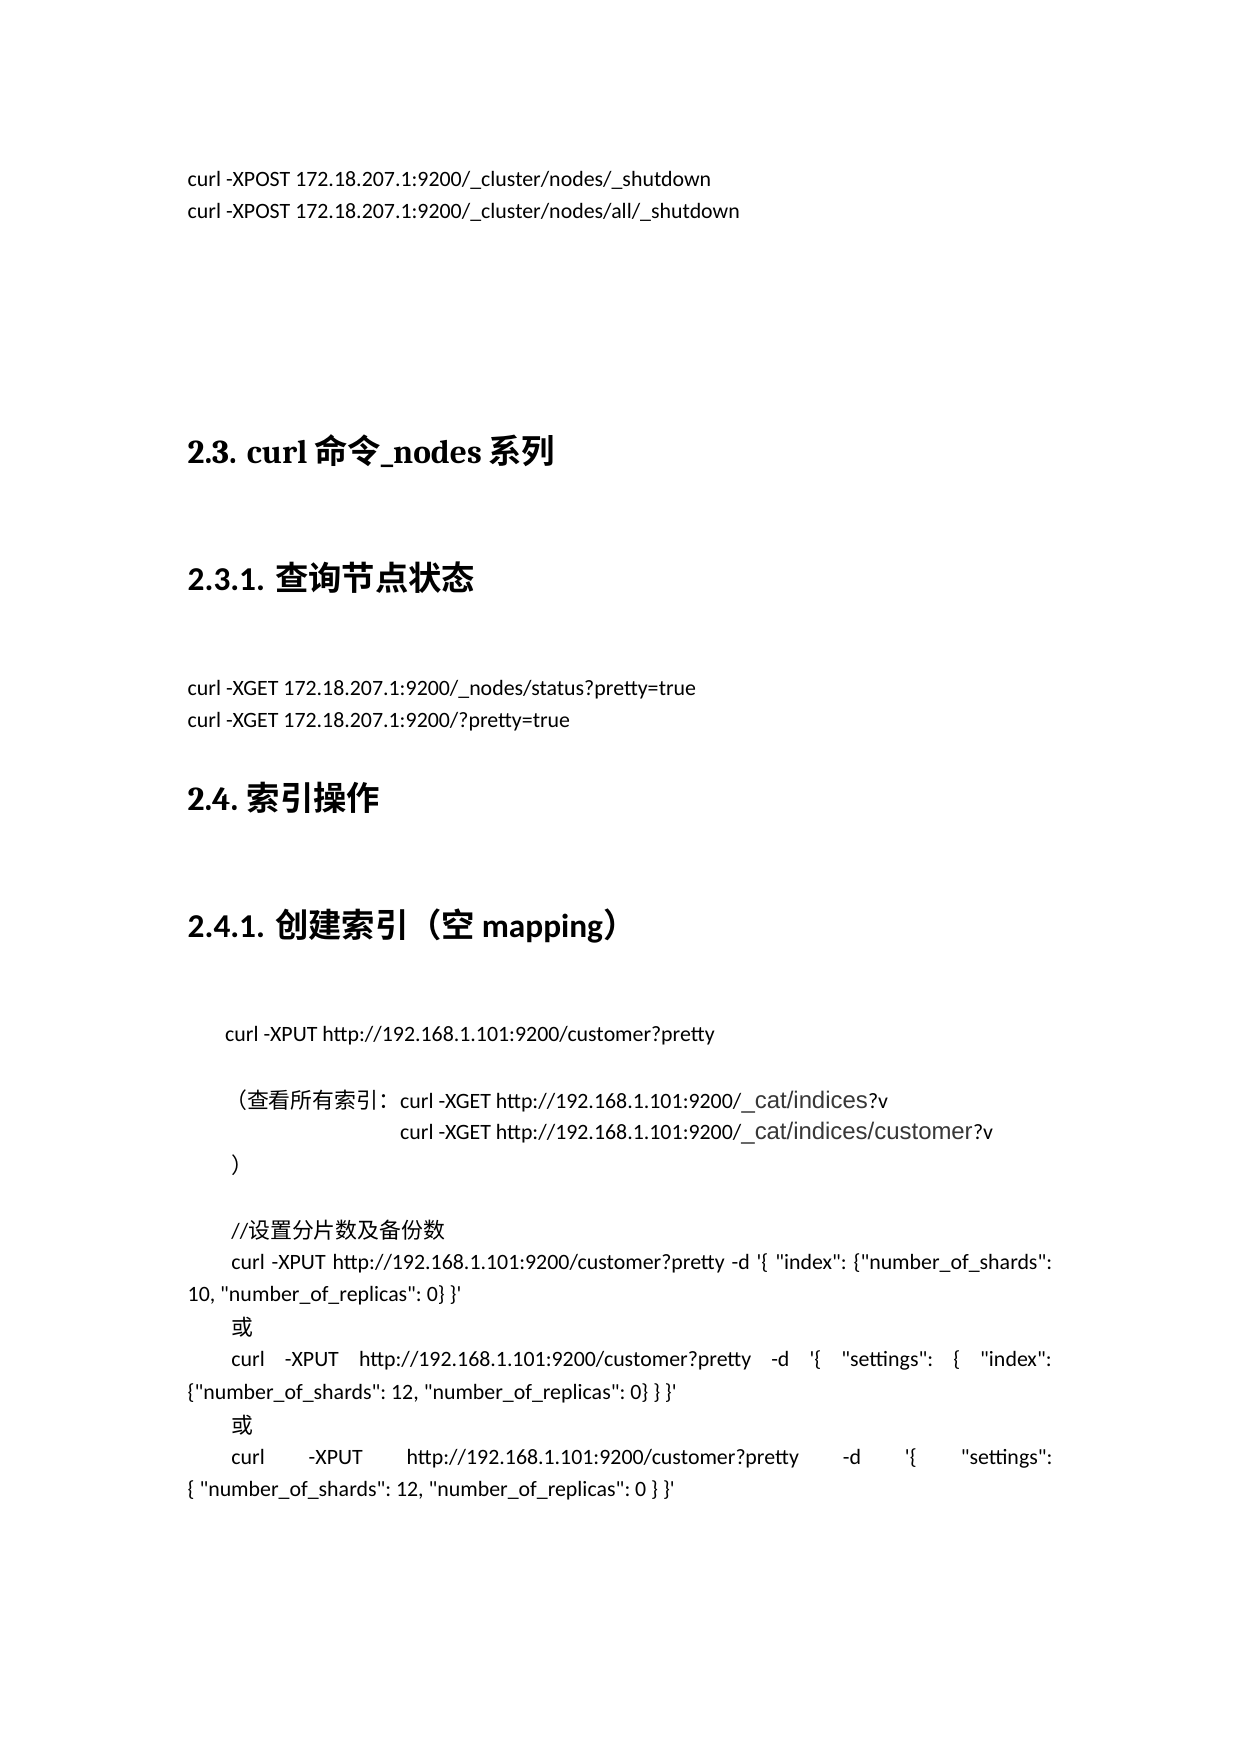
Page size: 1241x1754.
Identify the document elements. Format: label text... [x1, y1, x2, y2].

subtitle 索引操作 [187, 763, 1053, 828]
subtitle 创建索引（空mapping） [187, 890, 1053, 955]
text curl -XPOST 172.18.207.1:9200/_cluster/nodes/_shutdown [187, 162, 1053, 194]
text curl -XPUT http://192.168.1.101:9200/customer?pretty -d '{ "settings": { "number_of_shards": 12, "number_of_replicas": 0 } }' [187, 1440, 1053, 1505]
text //设置分片数及备份数 [187, 1212, 1053, 1245]
text 或 [187, 1407, 1053, 1440]
text curl -XPUT http://192.168.1.101:9200/customer?pretty -d '{ "index": {"number_of_shards": 10, "number_of_replicas": 0} }' [187, 1245, 1053, 1310]
text ） [187, 1147, 1053, 1180]
text （查看所有索引：curl -XGET http://192.168.1.101:9200/_cat/indices?v [225, 1082, 1053, 1115]
text curl -XGET 172.18.207.1:9200/_nodes/status?pretty=true [187, 671, 1053, 703]
text curl -XPOST 172.18.207.1:9200/_cluster/nodes/all/_shutdown [187, 194, 1053, 227]
subtitle curl命令_nodes系列 [187, 417, 1053, 482]
text curl -XPUT http://192.168.1.101:9200/customer?pretty [225, 1017, 1053, 1050]
text curl -XGET 172.18.207.1:9200/?pretty=true [187, 703, 1053, 736]
text curl -XGET http://192.168.1.101:9200/_cat/indices/customer?v [225, 1115, 1053, 1147]
subtitle 查询节点状态 [187, 544, 1053, 609]
text curl -XPUT http://192.168.1.101:9200/customer?pretty -d '{ "settings": { "index": {"number_of_shards": 12, "number_of_replicas": 0} } }' [187, 1342, 1053, 1407]
text 或 [187, 1310, 1053, 1342]
